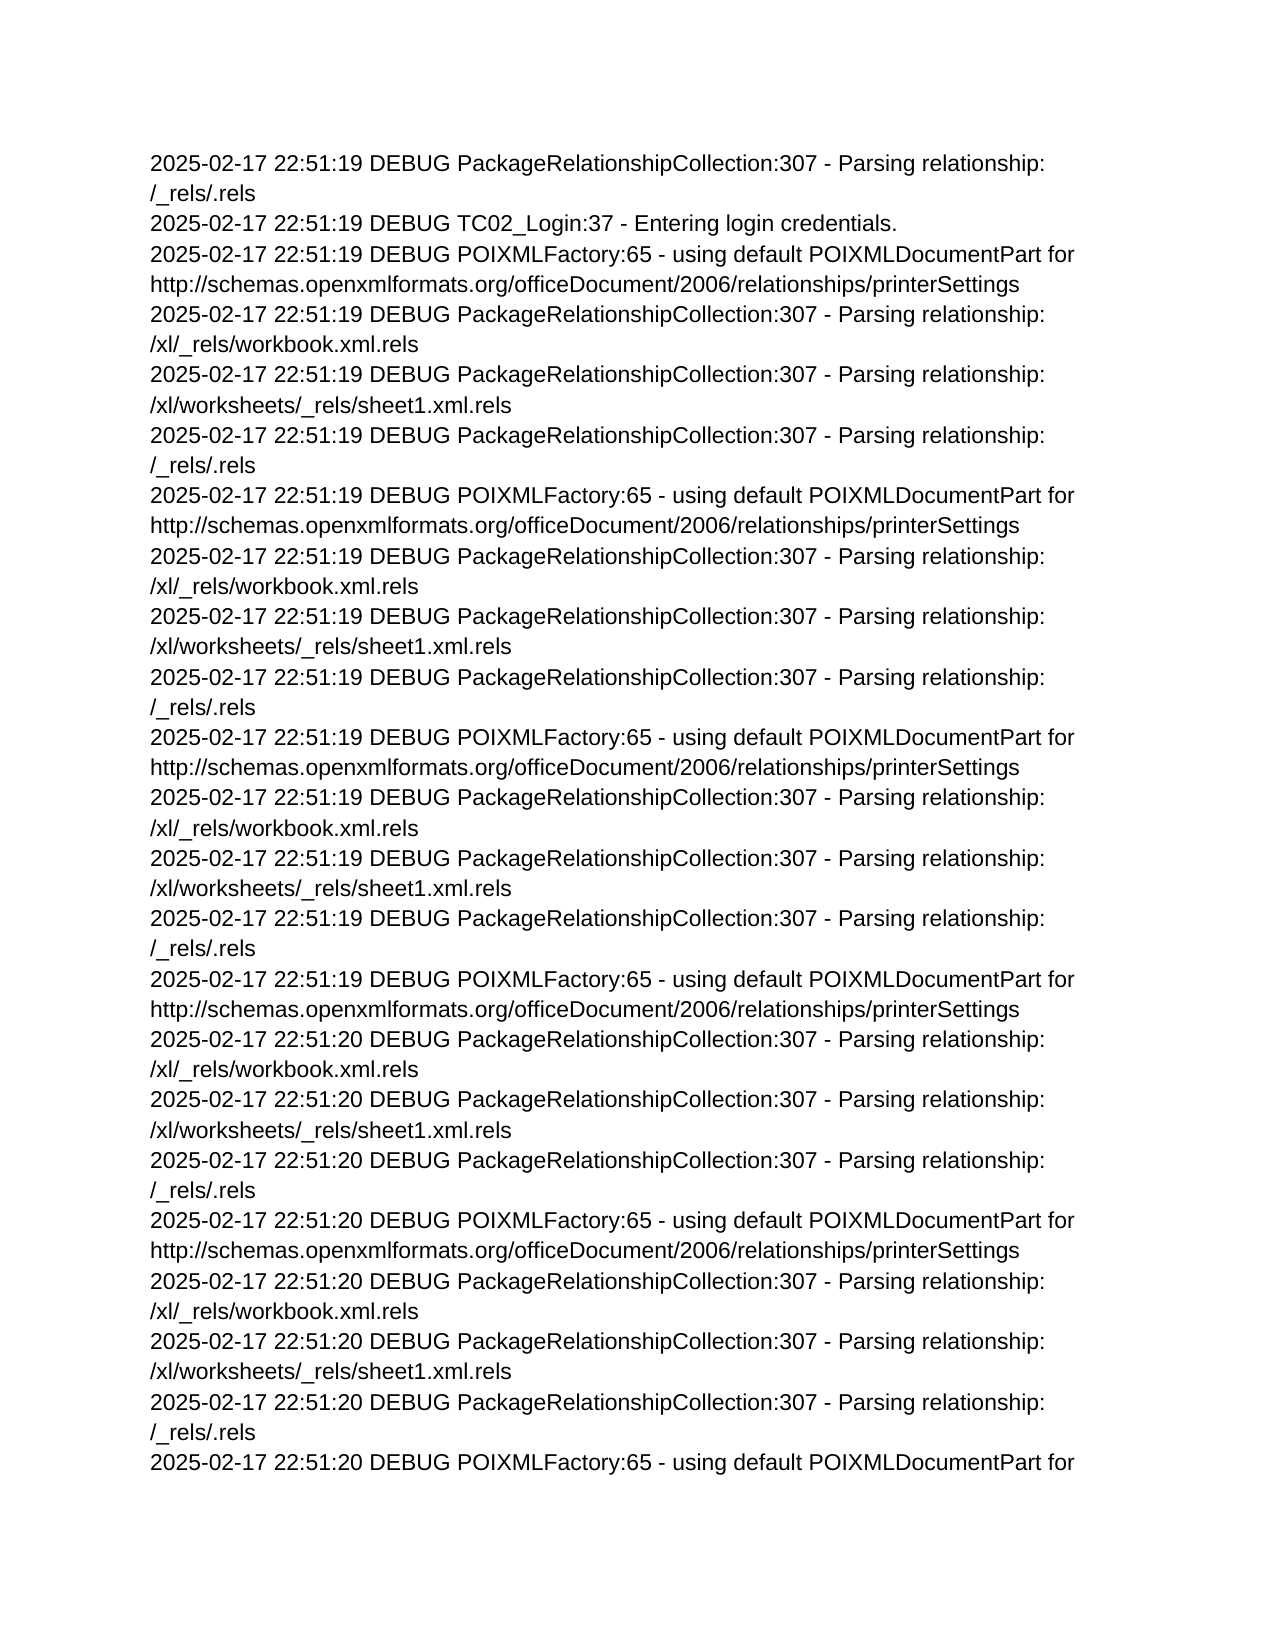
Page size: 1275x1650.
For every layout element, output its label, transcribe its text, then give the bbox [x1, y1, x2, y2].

text 2025-02-17 22:51:19 DEBUG PackageRelationshipCollection:307 - Parsing relationship: /_rels/.rels [150, 422, 1125, 478]
text 2025-02-17 22:51:19 DEBUG PackageRelationshipCollection:307 - Parsing relationship: /xl/worksheets/_rels/sheet1.xml.rels [150, 361, 1125, 418]
text 2025-02-17 22:51:20 DEBUG PackageRelationshipCollection:307 - Parsing relationship: /xl/_rels/workbook.xml.rels [150, 1026, 1125, 1083]
text 2025-02-17 22:51:19 DEBUG PackageRelationshipCollection:307 - Parsing relationship: /_rels/.rels [150, 905, 1125, 962]
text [150, 1449, 1125, 1475]
text 2025-02-17 22:51:19 DEBUG TC02_Login:37 - Entering login credentials. [150, 210, 1125, 237]
text 2025-02-17 22:51:19 DEBUG PackageRelationshipCollection:307 - Parsing relationship: /xl/_rels/workbook.xml.rels [150, 543, 1125, 599]
text 2025-02-17 22:51:20 DEBUG PackageRelationshipCollection:307 - Parsing relationship: /xl/worksheets/_rels/sheet1.xml.rels [150, 1086, 1125, 1143]
text 2025-02-17 22:51:19 DEBUG PackageRelationshipCollection:307 - Parsing relationship: /xl/_rels/workbook.xml.rels [150, 301, 1125, 358]
text 2025-02-17 22:51:20 DEBUG PackageRelationshipCollection:307 - Parsing relationship: /xl/worksheets/_rels/sheet1.xml.rels [150, 1328, 1125, 1385]
text 2025-02-17 22:51:19 DEBUG PackageRelationshipCollection:307 - Parsing relationship: /_rels/.rels [150, 150, 1125, 207]
text 2025-02-17 22:51:19 DEBUG PackageRelationshipCollection:307 - Parsing relationship: /xl/worksheets/_rels/sheet1.xml.rels [150, 845, 1125, 901]
text 2025-02-17 22:51:19 DEBUG PackageRelationshipCollection:307 - Parsing relationship: /xl/_rels/workbook.xml.rels [150, 784, 1125, 841]
text 2025-02-17 22:51:19 DEBUG PackageRelationshipCollection:307 - Parsing relationship: /xl/worksheets/_rels/sheet1.xml.rels [150, 603, 1125, 660]
text 2025-02-17 22:51:20 DEBUG PackageRelationshipCollection:307 - Parsing relationship: /_rels/.rels [150, 1388, 1125, 1445]
text 2025-02-17 22:51:20 DEBUG PackageRelationshipCollection:307 - Parsing relationship: /_rels/.rels [150, 1147, 1125, 1203]
text 2025-02-17 22:51:20 DEBUG PackageRelationshipCollection:307 - Parsing relationship: /xl/_rels/workbook.xml.rels [150, 1268, 1125, 1324]
text 2025-02-17 22:51:19 DEBUG PackageRelationshipCollection:307 - Parsing relationship: /_rels/.rels [150, 663, 1125, 720]
